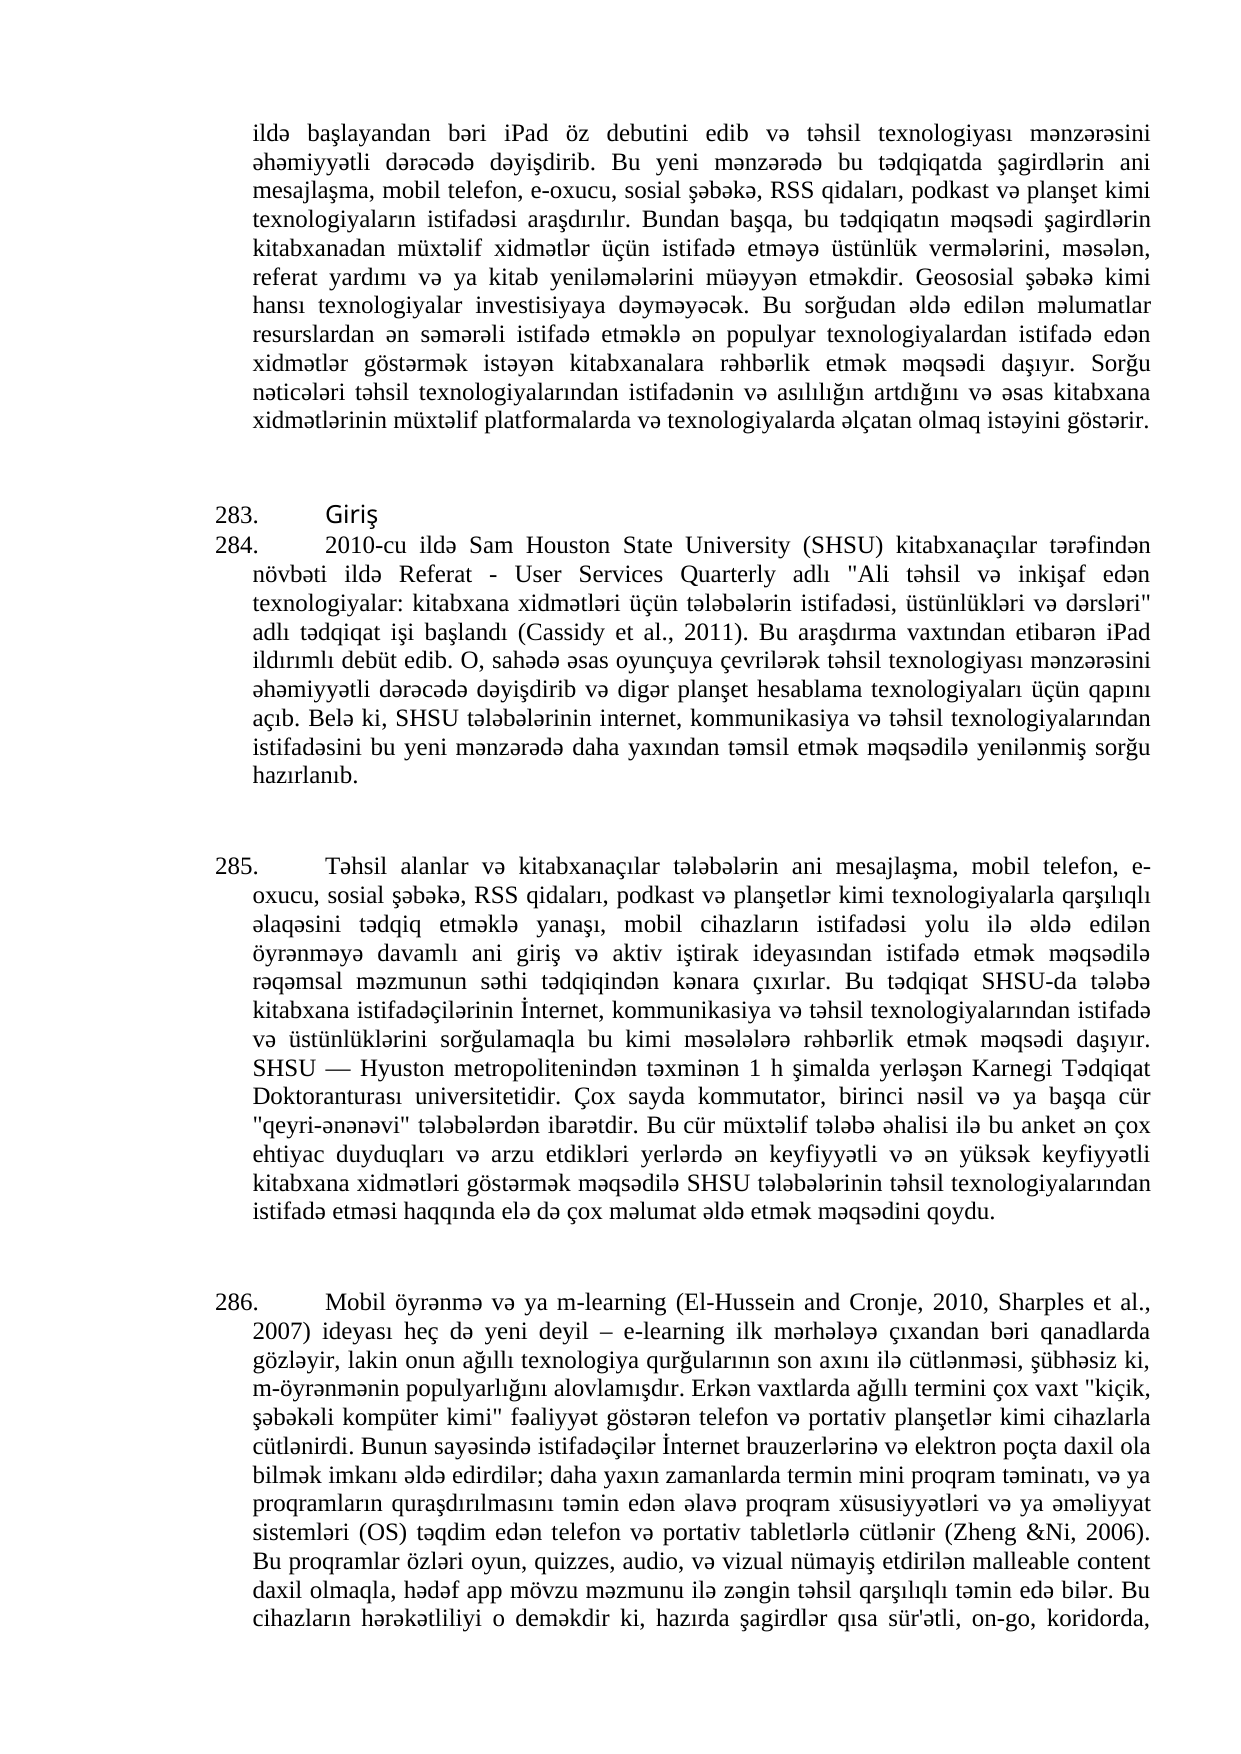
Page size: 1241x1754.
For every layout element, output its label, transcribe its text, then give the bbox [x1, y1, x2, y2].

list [215, 118, 1152, 434]
list Təhsil alanlar və kitabxanaçılar tələbələrin ani mesajlaşma, mobil telefon, e-oxucu, sosial şəbəkə, RSS qidaları, podkast və planşetlər kimi texnologiyalarla qarşılıqlı əlaqəsini tədqiq etməklə yanaşı, mobil cihazların istifadəsi yolu ilə əldə edilən öyrənməyə davamlı ani giriş və aktiv iştirak ideyasından istifadə etmək məqsədilə rəqəmsal məzmunun səthi tədqiqindən kənara çıxırlar. Bu tədqiqat SHSU-da tələbə kitabxana istifadəçilərinin İnternet, kommunikasiya və təhsil texnologiyalarından istifadə və üstünlüklərini sorğulamaqla bu kimi məsələlərə rəhbərlik etmək məqsədi daşıyır. SHSU — Hyuston metropolitenindən təxminən 1 h şimalda yerləşən Karnegi Tədqiqat Doktoranturası universitetidir. Çox sayda kommutator, birinci nəsil və ya başqa cür "qeyri-ənənəvi" tələbələrdən ibarətdir. Bu cür müxtəlif tələbə əhalisi ilə bu anket ən çox ehtiyac duyduqları və arzu etdikləri yerlərdə ən keyfiyyətli və ən yüksək keyfiyyətli kitabxana xidmətləri göstərmək məqsədilə SHSU tələbələrinin təhsil texnologiyalarından istifadə etməsi haqqında elə də çox məlumat əldə etmək məqsədini qoydu. [215, 851, 1152, 1225]
list 2010-cu ildə Sam Houston State University (SHSU) kitabxanaçılar tərəfindən növbəti ildə Referat - User Services Quarterly adlı "Ali təhsil və inkişaf edən texnologiyalar: kitabxana xidmətləri üçün tələbələrin istifadəsi, üstünlükləri və dərsləri" adlı tədqiqat işi başlandı (Cassidy et al., 2011). Bu araşdırma vaxtından etibarən iPad ildırımlı debüt edib. O, sahədə əsas oyunçuya çevrilərək təhsil texnologiyası mənzərəsini əhəmiyyətli dərəcədə dəyişdirib və digər planşet hesablama texnologiyaları üçün qapını açıb. Belə ki, SHSU tələbələrinin internet, kommunikasiya və təhsil texnologiyalarından istifadəsini bu yeni mənzərədə daha yaxından təmsil etmək məqsədilə yenilənmiş sorğu hazırlanıb. [215, 531, 1152, 789]
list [215, 1287, 1152, 1632]
subtitle Giriş [215, 496, 1152, 531]
